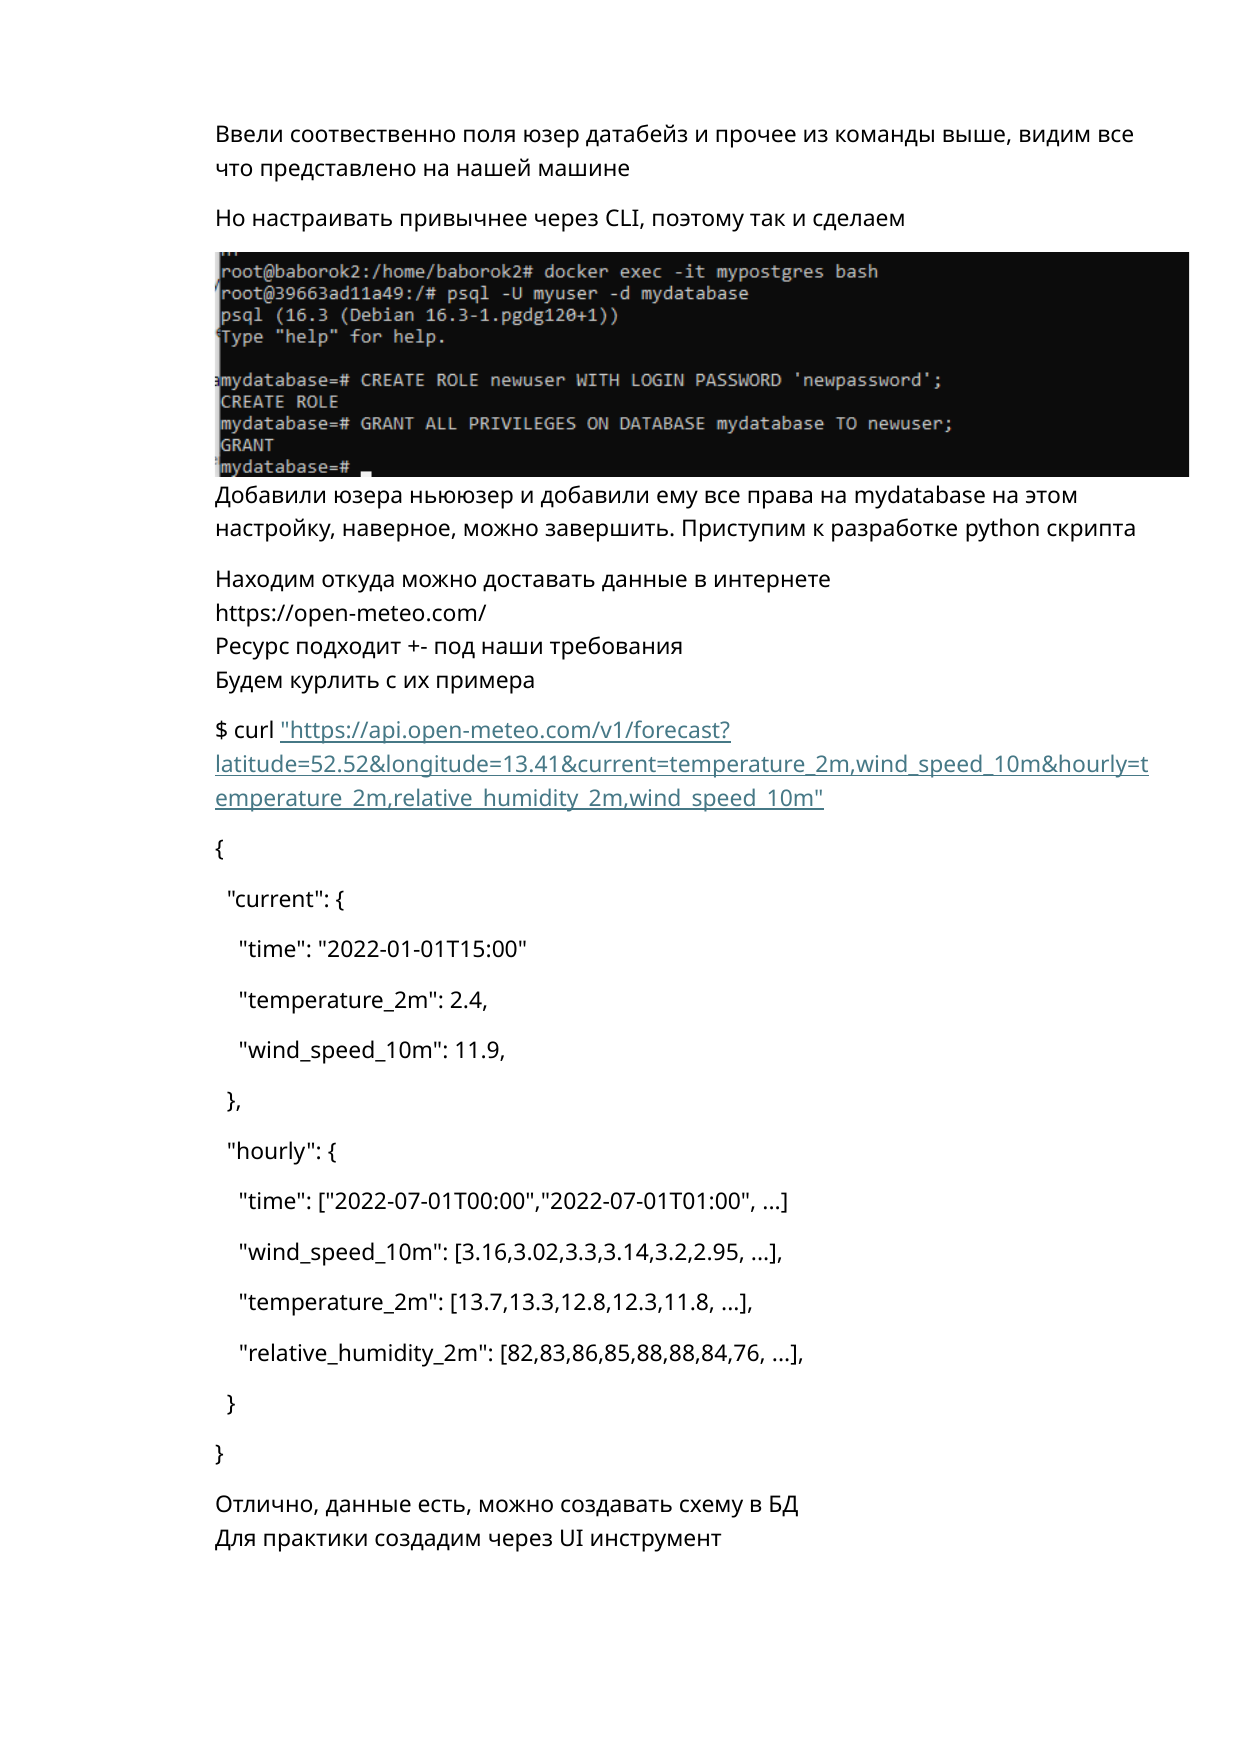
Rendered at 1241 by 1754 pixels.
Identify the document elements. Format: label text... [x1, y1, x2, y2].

text } [215, 1437, 1152, 1469]
text $ curl "https://api.open-meteo.com/v1/forecast?latitude=52.52&longitude=13.41&current=temperature_2m,wind_speed_10m&hourly=temperature_2m,relative_humidity_2m,wind_speed_10m" [215, 714, 1152, 813]
text Ввели соотвественно поля юзер датабейз и прочее из команды выше, видим все что представлено на нашей машине [215, 118, 1152, 183]
text "temperature_2m": 2.4, [215, 984, 1152, 1015]
text Отлично, данные есть, можно создавать схему в БД Для практики создадим через UI инструмент [215, 1488, 1152, 1553]
text "time": "2022-01-01T15:00" [215, 933, 1152, 964]
text Находим откуда можно доставать данные в интернете https://open-meteo.com/ Ресурс подходит +- под наши требования Будем курлить с их примера [215, 563, 1152, 695]
text Добавили юзера ньююзер и добавили ему все права на mydatabase на этом настройку, наверное, можно завершить. Приступим к разработке python скрипта [215, 477, 1152, 544]
picture [214, 252, 1190, 477]
text "relative_humidity_2m": [82,83,86,85,88,88,84,76, ...], [215, 1337, 1152, 1368]
text }, [215, 1084, 1152, 1116]
text { [215, 832, 1152, 864]
text "wind_speed_10m": 11.9, [215, 1034, 1152, 1065]
text "time": ["2022-07-01T00:00","2022-07-01T01:00", ...] [215, 1185, 1152, 1217]
text "wind_speed_10m": [3.16,3.02,3.3,3.14,3.2,2.95, ...], [215, 1236, 1152, 1267]
text } [215, 1387, 1152, 1418]
text "current": { [215, 883, 1152, 914]
text "temperature_2m": [13.7,13.3,12.8,12.3,11.8, ...], [215, 1286, 1152, 1317]
text "hourly": { [215, 1135, 1152, 1166]
text Но настраивать привычнее через CLI, поэтому так и сделаем [215, 202, 1152, 233]
